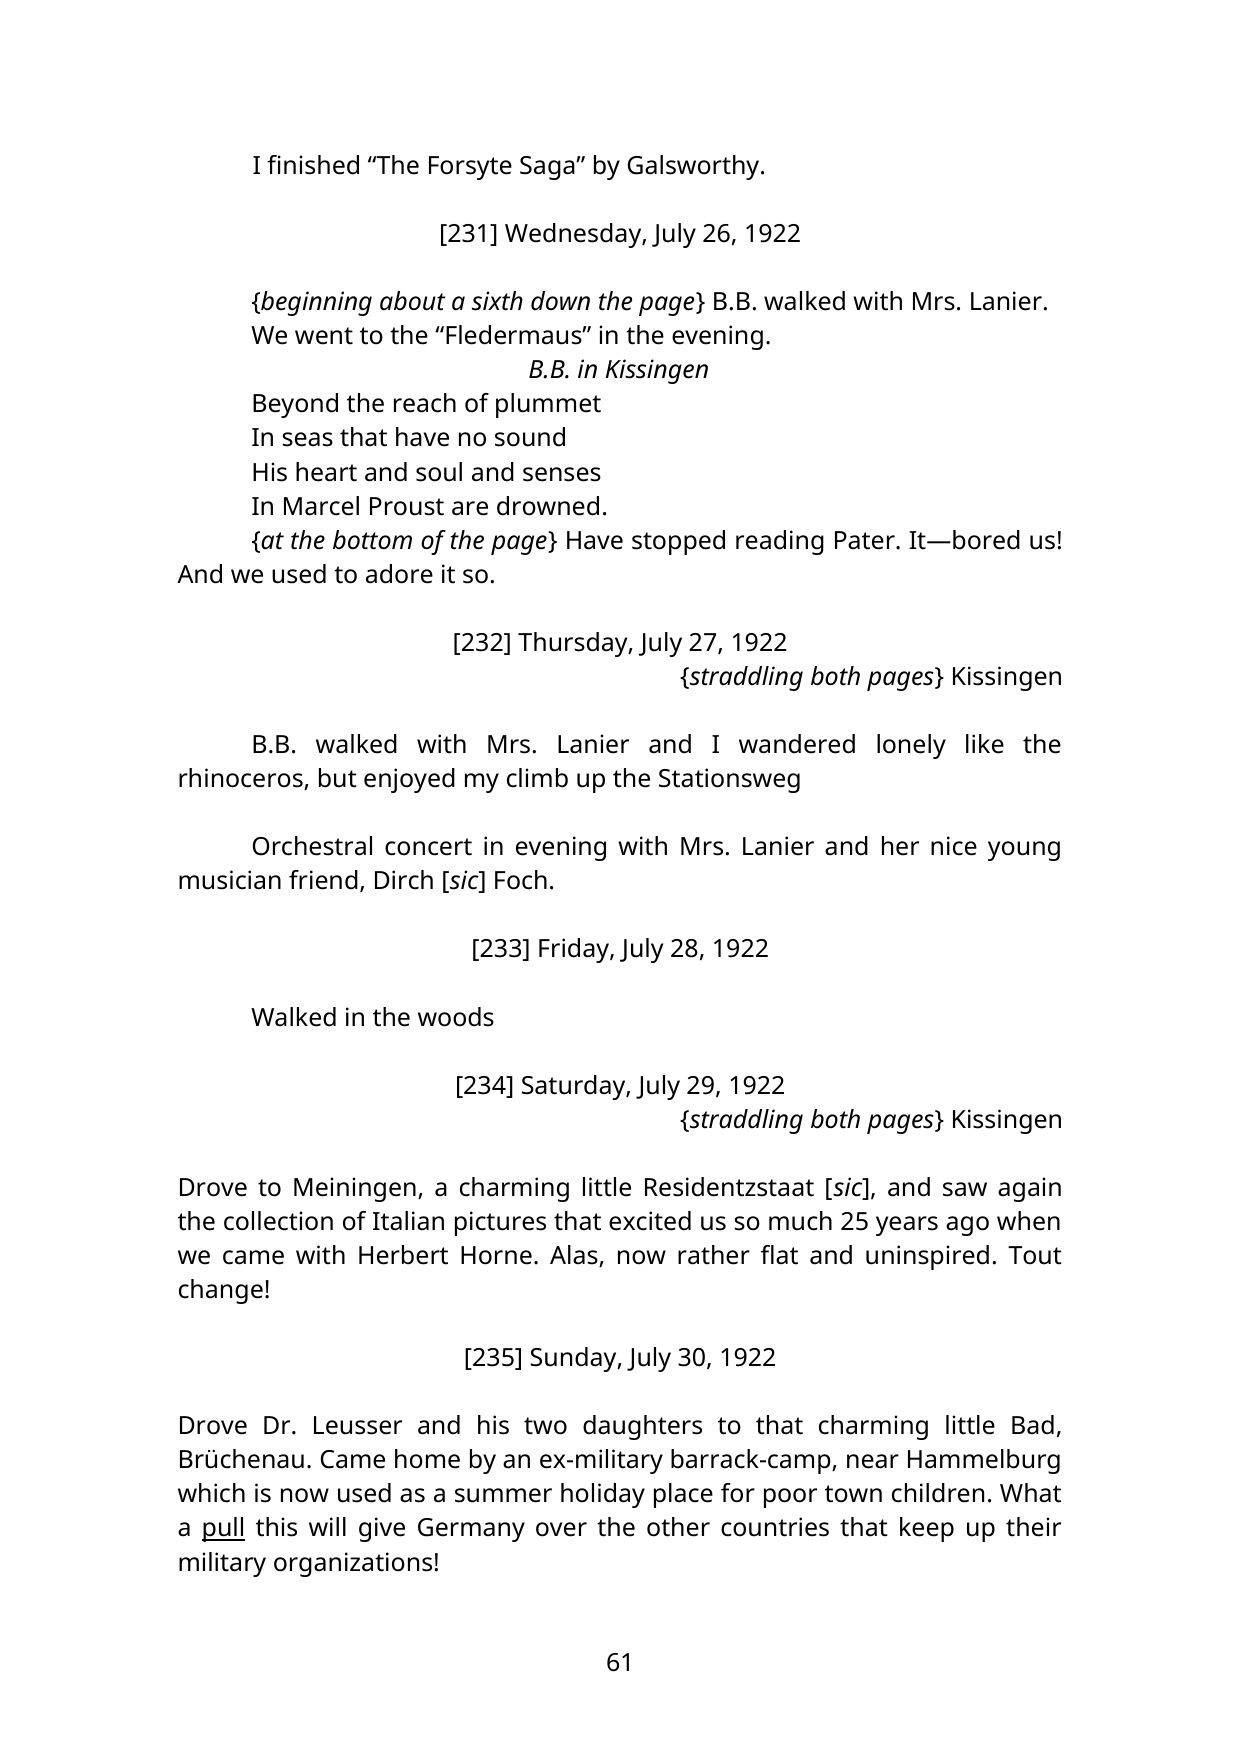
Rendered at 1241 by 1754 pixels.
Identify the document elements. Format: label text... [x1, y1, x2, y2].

text [234] Saturday, July 29, 1922 [177, 1067, 1063, 1101]
text Orchestral concert in evening with Mrs. Lanier and her nice young musician friend, Dirch [sic] Foch. [177, 829, 1063, 897]
text {straddling both pages} Kissingen [177, 1101, 1063, 1135]
text Walked in the woods [177, 999, 1063, 1033]
text {straddling both pages} Kissingen [177, 658, 1063, 693]
text {at the bottom of the page} Have stopped reading Pater. It—bored us! And we used to adore it so. [177, 522, 1063, 590]
text [235] Sunday, July 30, 1922 [177, 1340, 1063, 1374]
text In Marcel Proust are drowned. [177, 488, 1063, 522]
text Drove to Meiningen, a charming little Residentzstaat [sic], and saw again the collection of Italian pictures that excited us so much 25 years ago when we came with Herbert Horne. Alas, now rather flat and uninspired. Tout change! [177, 1169, 1063, 1306]
text Beyond the reach of plummet [177, 386, 1063, 420]
text [233] Friday, July 28, 1922 [177, 931, 1063, 965]
text His heart and soul and senses [177, 454, 1063, 488]
text B.B. in Kissingen [177, 352, 1063, 386]
text We went to the “Fledermaus” in the evening. [177, 318, 1063, 352]
text Drove Dr. Leusser and his two daughters to that charming little Bad, Brüchenau. Came home by an ex-military barrack-camp, near Hammelburg which is now used as a summer holiday place for poor town children. What a pull this will give Germany over the other countries that keep up their military organizations! [177, 1408, 1063, 1578]
text {beginning about a sixth down the page} B.B. walked with Mrs. Lanier. [177, 284, 1063, 318]
text I finished “The Forsyte Saga” by Galsworthy. [177, 148, 1063, 182]
text [232] Thursday, July 27, 1922 [177, 624, 1063, 658]
text [231] Wednesday, July 26, 1922 [177, 216, 1063, 250]
text In seas that have no sound [177, 420, 1063, 454]
text B.B. walked with Mrs. Lanier and I wandered lonely like the rhinoceros, but enjoyed my climb up the Stationsweg [177, 727, 1063, 795]
